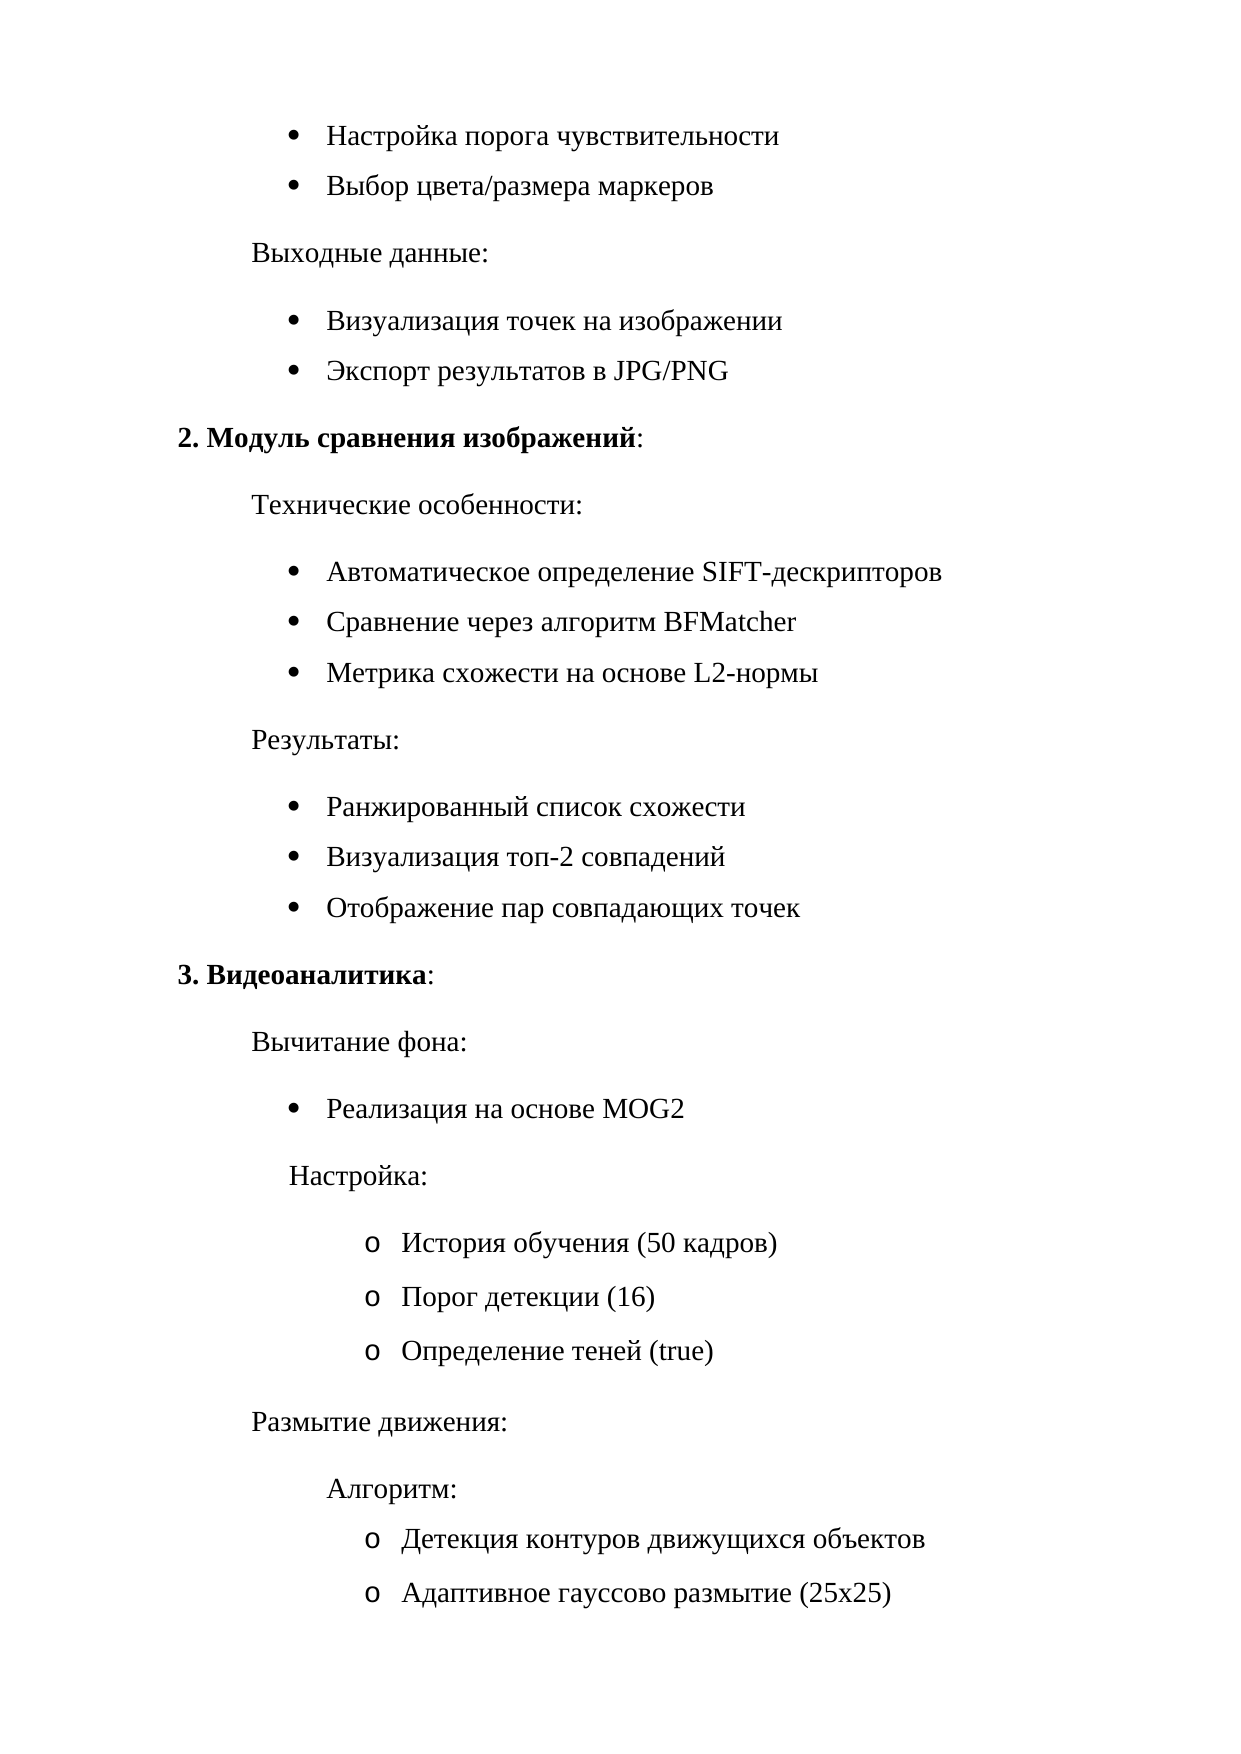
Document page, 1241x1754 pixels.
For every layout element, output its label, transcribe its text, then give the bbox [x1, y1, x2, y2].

list Ранжированный список схожести [288, 789, 1152, 823]
list Порог детекции (16) [363, 1279, 1152, 1315]
text Размытие движения: [177, 1404, 1152, 1437]
list Визуализация топ-2 совпадений [288, 839, 1152, 873]
text 2. Модуль сравнения изображений: [177, 420, 1152, 454]
list Экспорт результатов в JPG/PNG [288, 353, 1152, 387]
list Автоматическое определение SIFT-дескрипторов [288, 554, 1152, 588]
list Детекция контуров движущихся объектов [363, 1521, 1152, 1557]
text 3. Видеоаналитика: [177, 957, 1152, 990]
list Адаптивное гауссово размытие (25x25) [363, 1575, 1152, 1611]
text Вычитание фона: [177, 1024, 1152, 1057]
list Настройка порога чувствительности [288, 118, 1152, 152]
text Настройка: [215, 1158, 1152, 1191]
list Сравнение через алгоритм BFMatcher [288, 604, 1152, 638]
text Результаты: [177, 722, 1152, 756]
list Выбор цвета/размера маркеров [288, 168, 1152, 202]
list Реализация на основе MOG2 [288, 1091, 1152, 1124]
list Метрика схожести на основе L2-нормы [288, 655, 1152, 688]
text Выходные данные: [177, 236, 1152, 269]
list История обучения (50 кадров) [363, 1225, 1152, 1261]
list Визуализация точек на изображении [288, 303, 1152, 336]
list Алгоритм: [326, 1471, 1152, 1504]
list Отображение пар совпадающих точек [288, 890, 1152, 923]
text Технические особенности: [177, 487, 1152, 521]
list Определение теней (true) [363, 1333, 1152, 1369]
